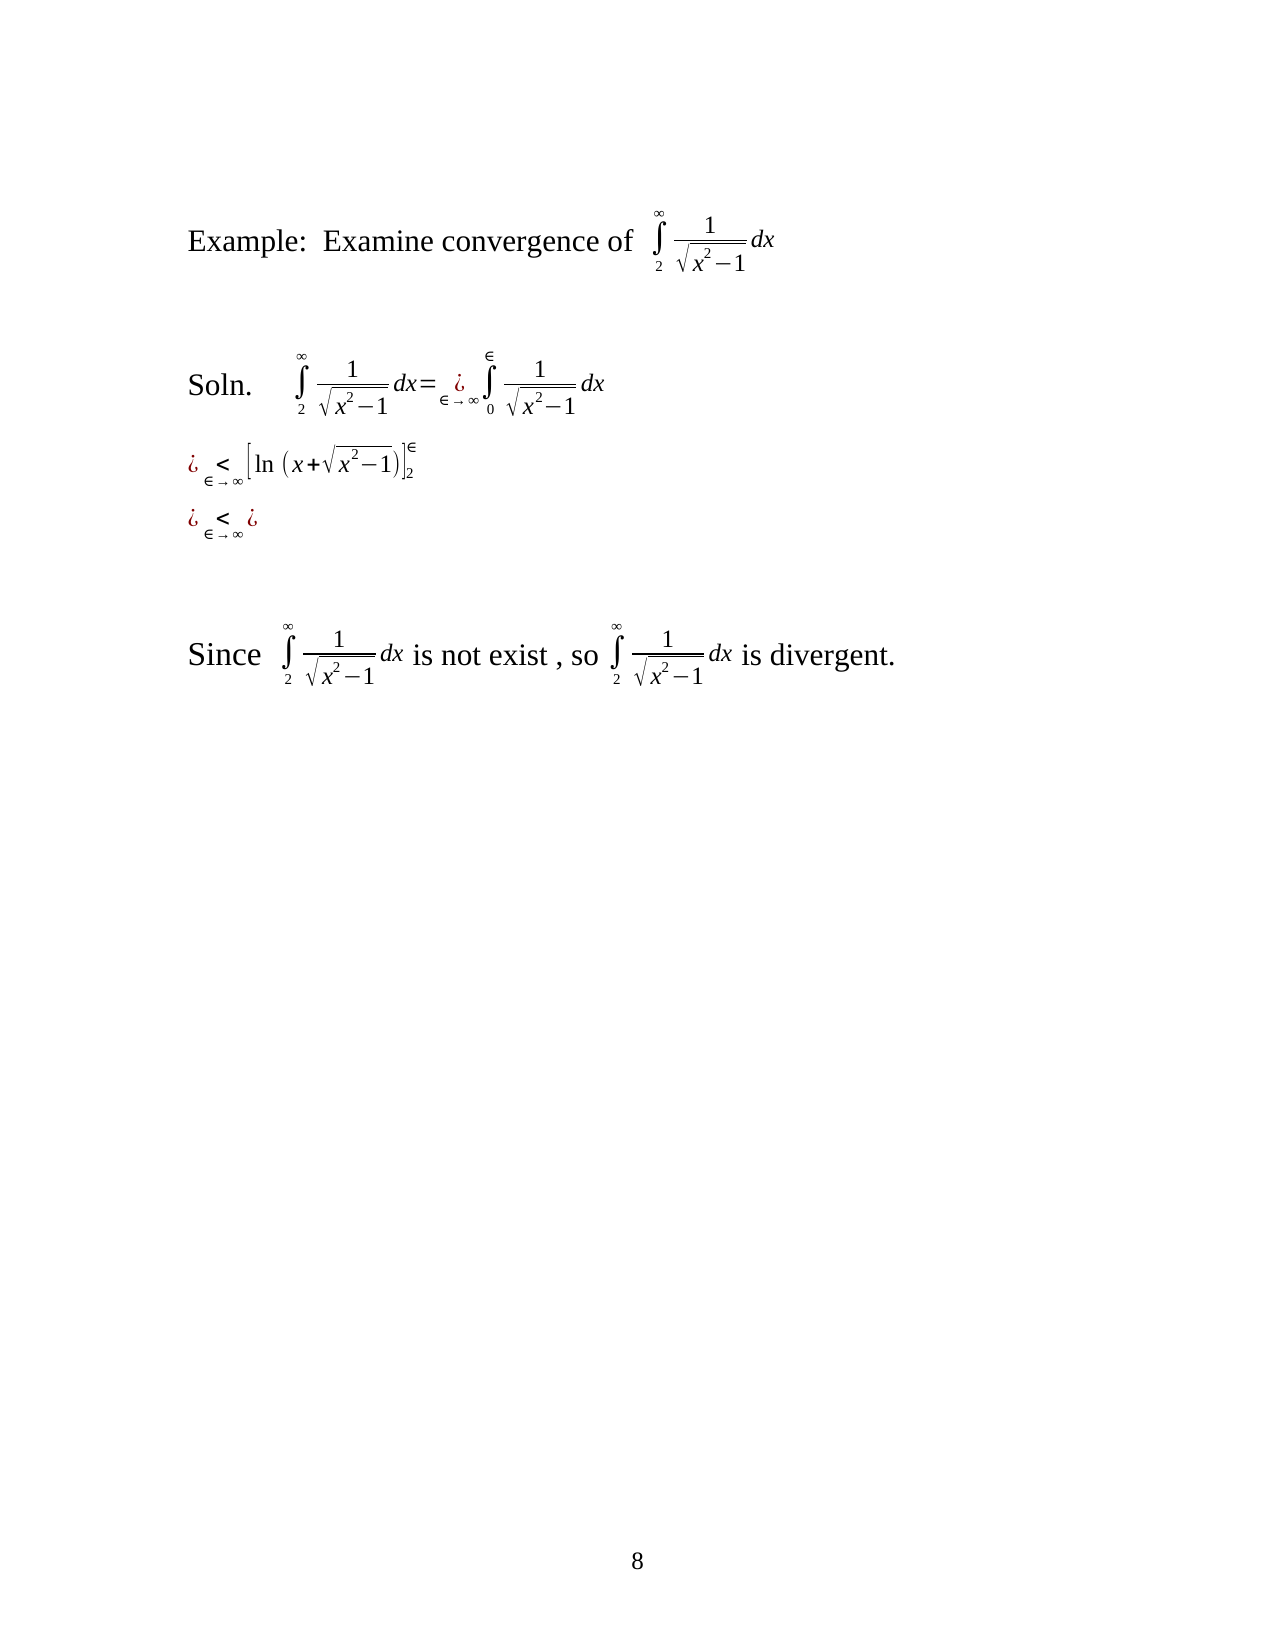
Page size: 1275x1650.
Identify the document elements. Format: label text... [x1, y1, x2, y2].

text Since is not exist , so is divergent. [187, 617, 1087, 689]
text Example: Examine convergence of [187, 204, 1087, 276]
text Soln. [187, 348, 1087, 420]
